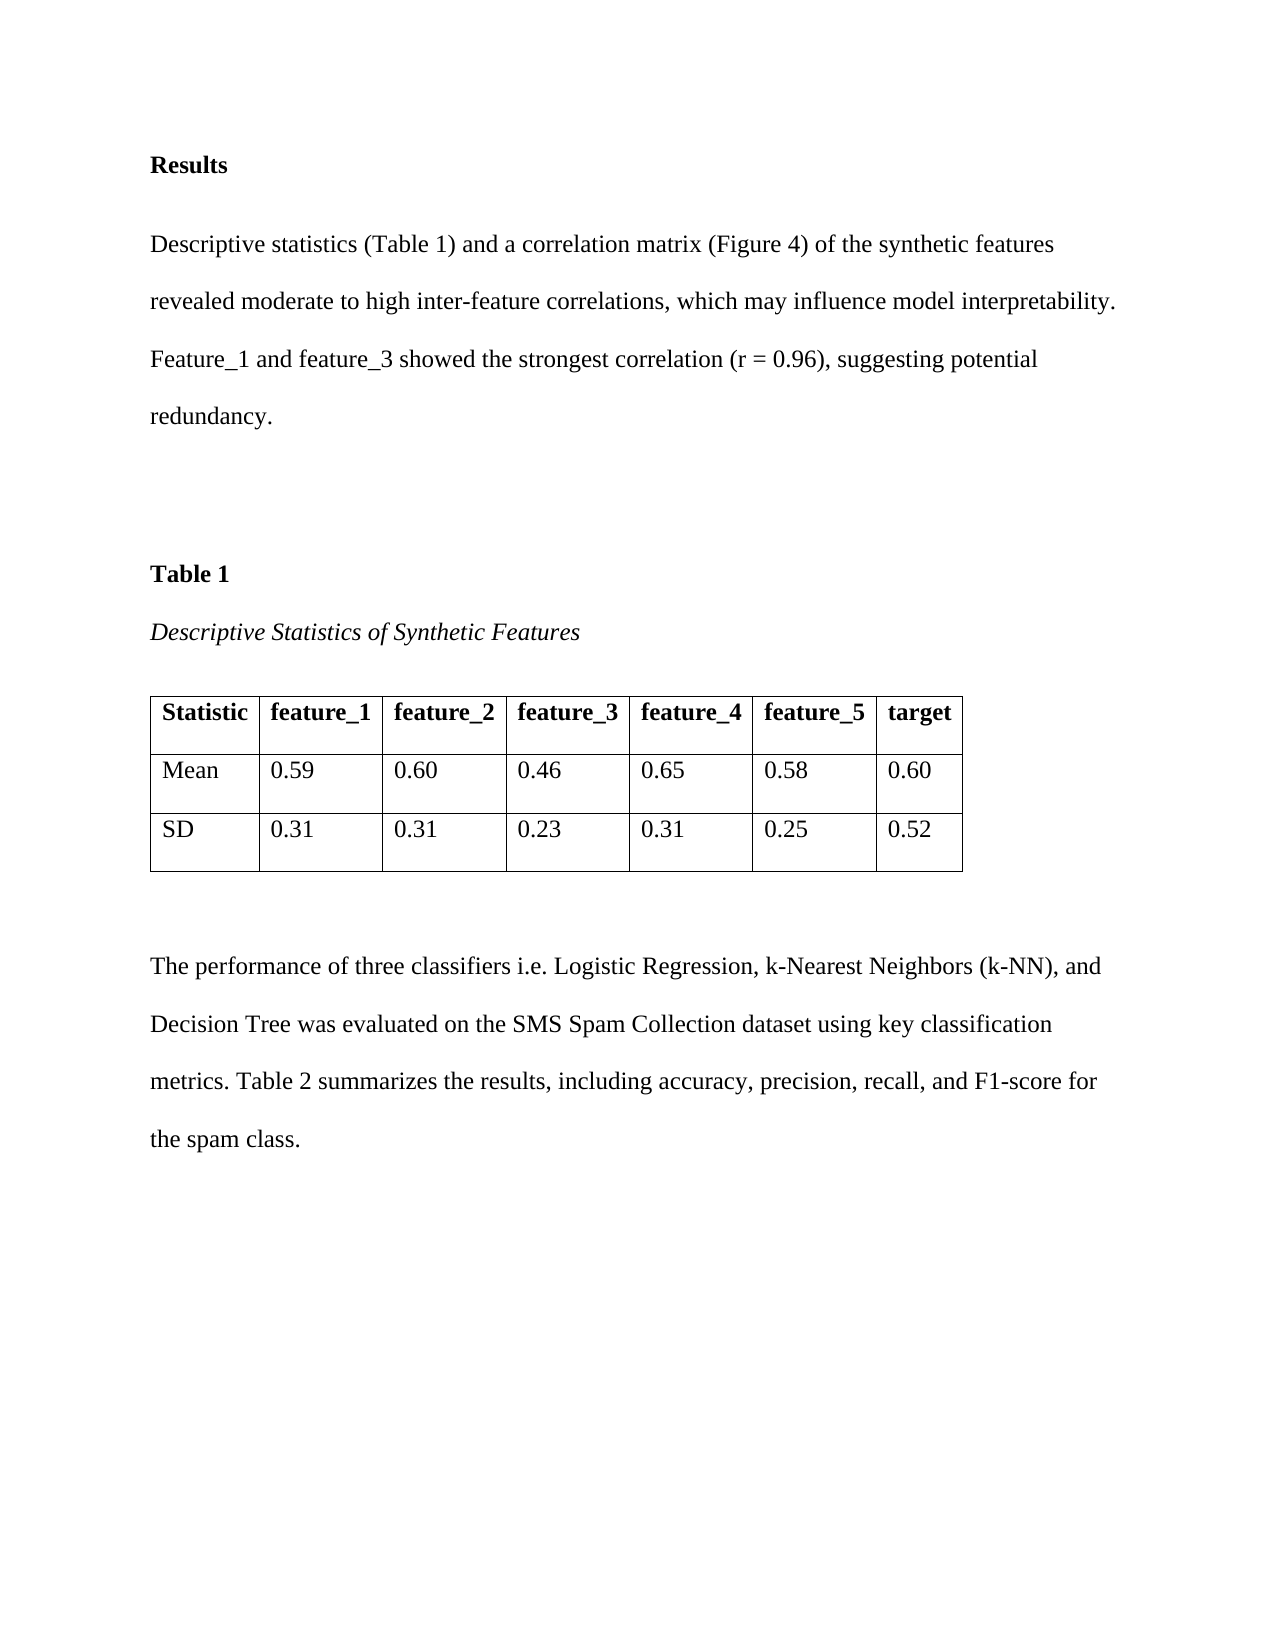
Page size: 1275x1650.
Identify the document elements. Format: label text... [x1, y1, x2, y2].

text Descriptive statistics (Table 1) and a correlation matrix (Figure 4) of the synthetic features revealed moderate to high inter-feature correlations, which may influence model interpretability. Feature_1 and feature_3 showed the strongest correlation (r = 0.96), suggesting potential redundancy. [150, 229, 1125, 430]
table_cell 0.31 [383, 814, 506, 871]
table_header feature_1 [260, 697, 382, 754]
table_cell 0.23 [507, 814, 629, 871]
table_cell 0.25 [753, 814, 876, 871]
table_cell 0.31 [630, 814, 752, 871]
table_header feature_5 [753, 697, 876, 754]
table_cell 0.31 [260, 814, 382, 871]
table_header feature_2 [383, 697, 506, 754]
text Results [150, 150, 1125, 179]
text Table 1 Descriptive Statistics of Synthetic Features [150, 559, 1125, 646]
table_header target [877, 697, 962, 754]
table_cell 0.46 [507, 755, 629, 813]
table_header Statistic [151, 697, 259, 754]
table_cell 0.60 [877, 755, 962, 813]
table_header feature_3 [507, 697, 629, 754]
table_cell SD [151, 814, 259, 871]
text The performance of three classifiers i.e. Logistic Regression, k-Nearest Neighbors (k-NN), and Decision Tree was evaluated on the SMS Spam Collection dataset using key classification metrics. Table 2 summarizes the results, including accuracy, precision, recall, and F1-score for the spam class. [150, 951, 1125, 1152]
table_cell 0.60 [383, 755, 506, 813]
table_cell 0.59 [260, 755, 382, 813]
table_cell 0.58 [753, 755, 876, 813]
table_header feature_4 [630, 697, 752, 754]
table_cell 0.52 [877, 814, 962, 871]
table_cell 0.65 [630, 755, 752, 813]
table_cell Mean [151, 755, 259, 813]
